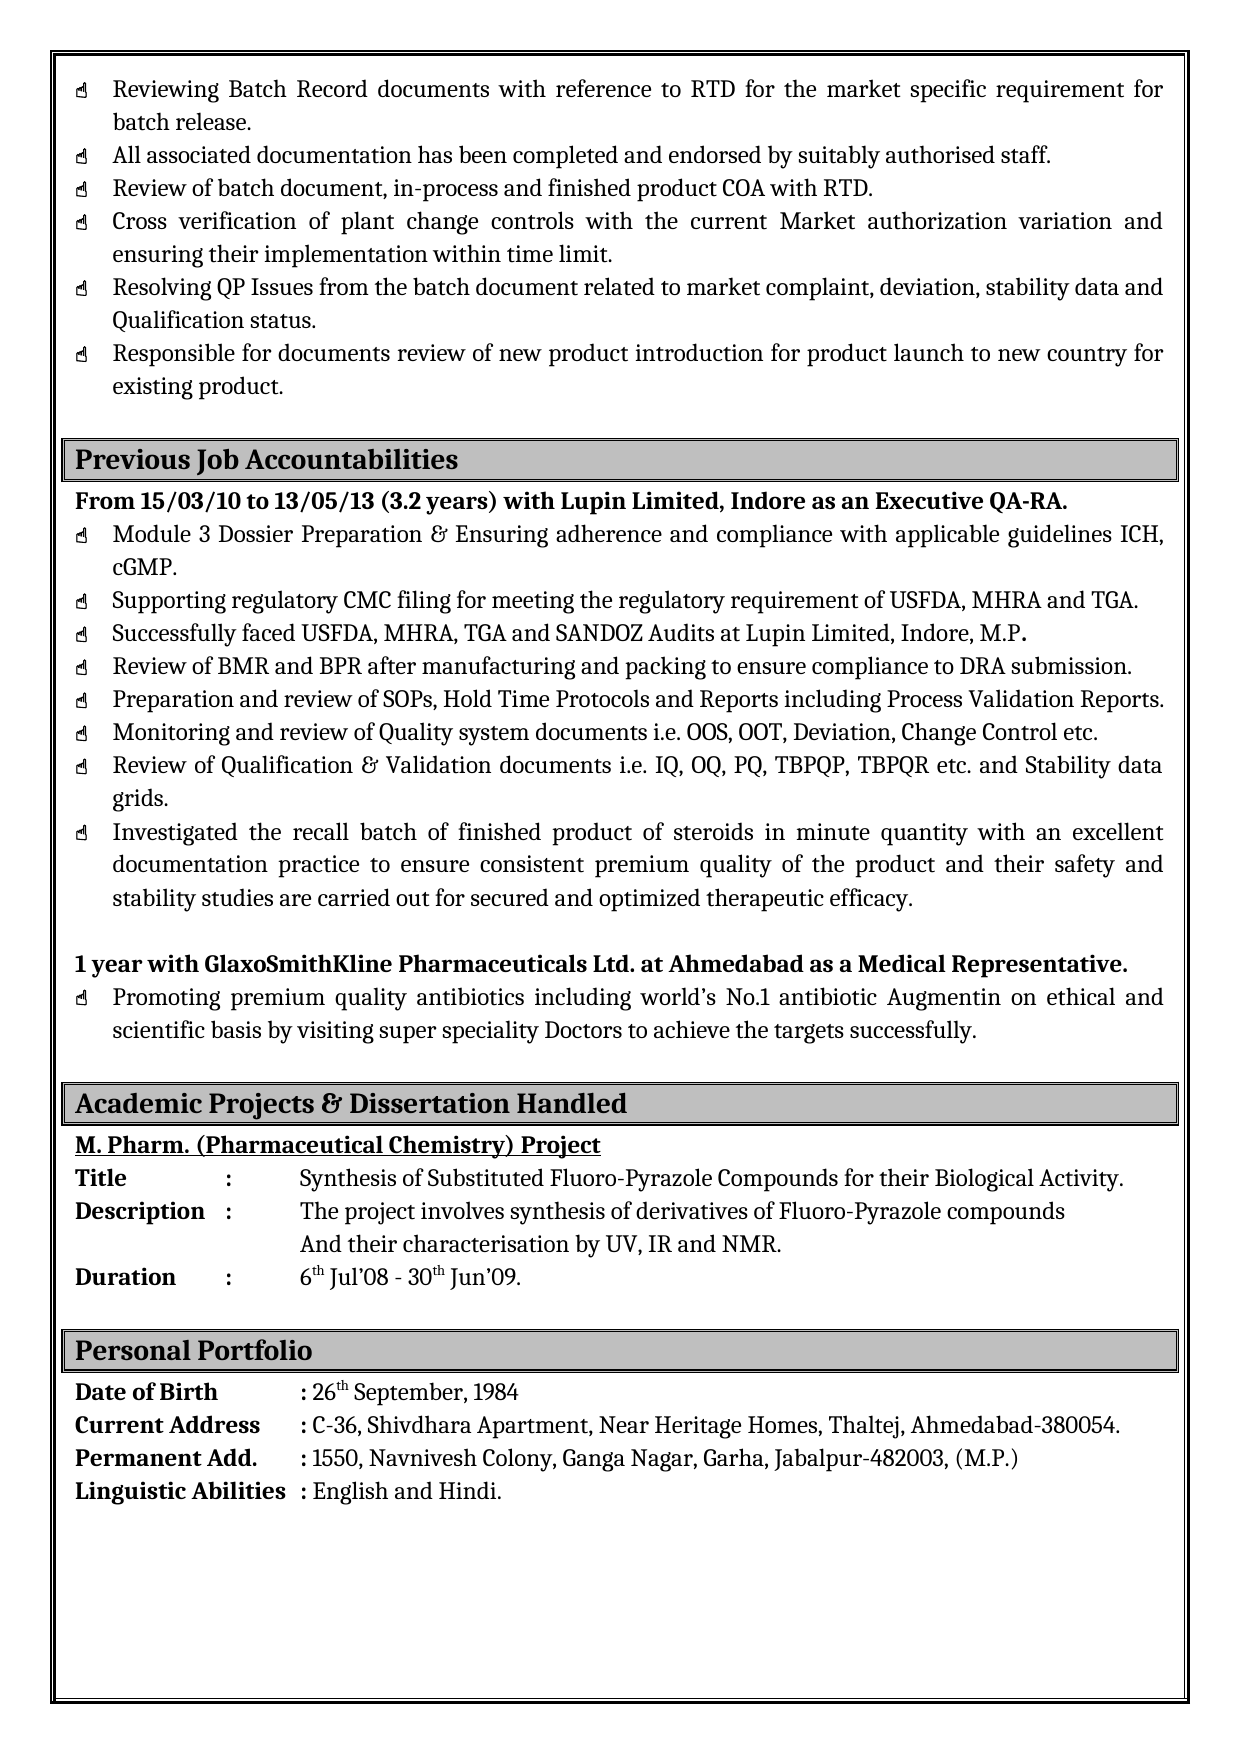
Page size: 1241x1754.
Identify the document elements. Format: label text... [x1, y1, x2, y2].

list Successfully faced USFDA, MHRA, TGA and SANDOZ Audits at Lupin Limited, Indore, M.P. [75, 619, 1165, 648]
text Personal Portfolio [65, 1332, 1176, 1369]
text Previous Job Accountabilities [65, 441, 1176, 479]
text Duration : 6th Jul’08 - 30th Jun’09. [75, 1263, 1165, 1291]
list Investigated the recall batch of finished product of steroids in minute quantity with an excellent documentation practice to ensure consistent premium quality of the product and their safety and stability studies are carried out for secured and optimized therapeutic efficacy. [75, 817, 1165, 912]
list Preparation and review of SOPs, Hold Time Protocols and Reports including Process Validation Reports. [75, 685, 1165, 714]
text Permanent Add. : 1550, Navnivesh Colony, Ganga Nagar, Garha, Jabalpur-482003, (M.P.) [75, 1444, 1165, 1472]
text 1 year with GlaxoSmithKline Pharmaceuticals Ltd. at Ahmedabad as a Medical Representative. [75, 949, 1165, 978]
text M. Pharm. (Pharmaceutical Chemistry) Project [75, 1131, 1165, 1159]
text And their characterisation by UV, IR and NMR. [225, 1229, 1165, 1258]
text Linguistic Abilities : English and Hindi. [75, 1477, 1165, 1505]
text Current Address : C-36, Shivdhara Apartment, Near Heritage Homes, Thaltej, Ahmedabad-380054. [75, 1411, 1165, 1439]
list Responsible for documents review of new product introduction for product launch to new country for existing product. [75, 339, 1165, 401]
text From 15/03/10 to 13/05/13 (3.2 years) with Lupin Limited, Indore as an Executive QA-RA. [75, 487, 1165, 516]
list All associated documentation has been completed and endorsed by suitably authorised staff. [75, 141, 1165, 170]
text Date of Birth : 26th September, 1984 [75, 1378, 1165, 1406]
list Promoting premium quality antibiotics including world’s No.1 antibiotic Augmentin on ethical and scientific basis by visiting super speciality Doctors to achieve the targets successfully. [75, 982, 1165, 1044]
text Academic Projects & Dissertation Handled [65, 1085, 1176, 1122]
text Description : The project involves synthesis of derivatives of Fluoro-Pyrazole compounds [75, 1197, 1165, 1225]
list Module 3 Dossier Preparation & Ensuring adherence and compliance with applicable guidelines ICH, cGMP. [75, 520, 1165, 582]
list Supporting regulatory CMC filing for meeting the regulatory requirement of USFDA, MHRA and TGA. [75, 586, 1165, 615]
list Reviewing Batch Record documents with reference to RTD for the market specific requirement for batch release. [75, 75, 1165, 137]
list Resolving QP Issues from the batch document related to market complaint, deviation, stability data and Qualification status. [75, 273, 1165, 335]
list Monitoring and review of Quality system documents i.e. OOS, OOT, Deviation, Change Control etc. [75, 718, 1165, 747]
list Review of batch document, in-process and finished product COA with RTD. [75, 174, 1165, 203]
list Review of BMR and BPR after manufacturing and packing to ensure compliance to DRA submission. [75, 652, 1165, 681]
list Review of Qualification & Validation documents i.e. IQ, OQ, PQ, TBPQP, TBPQR etc. and Stability data grids. [75, 751, 1165, 813]
text Title : Synthesis of Substituted Fluoro-Pyrazole Compounds for their Biological Activity. [75, 1163, 1165, 1192]
list Cross verification of plant change controls with the current Market authorization variation and ensuring their implementation within time limit. [75, 207, 1165, 269]
